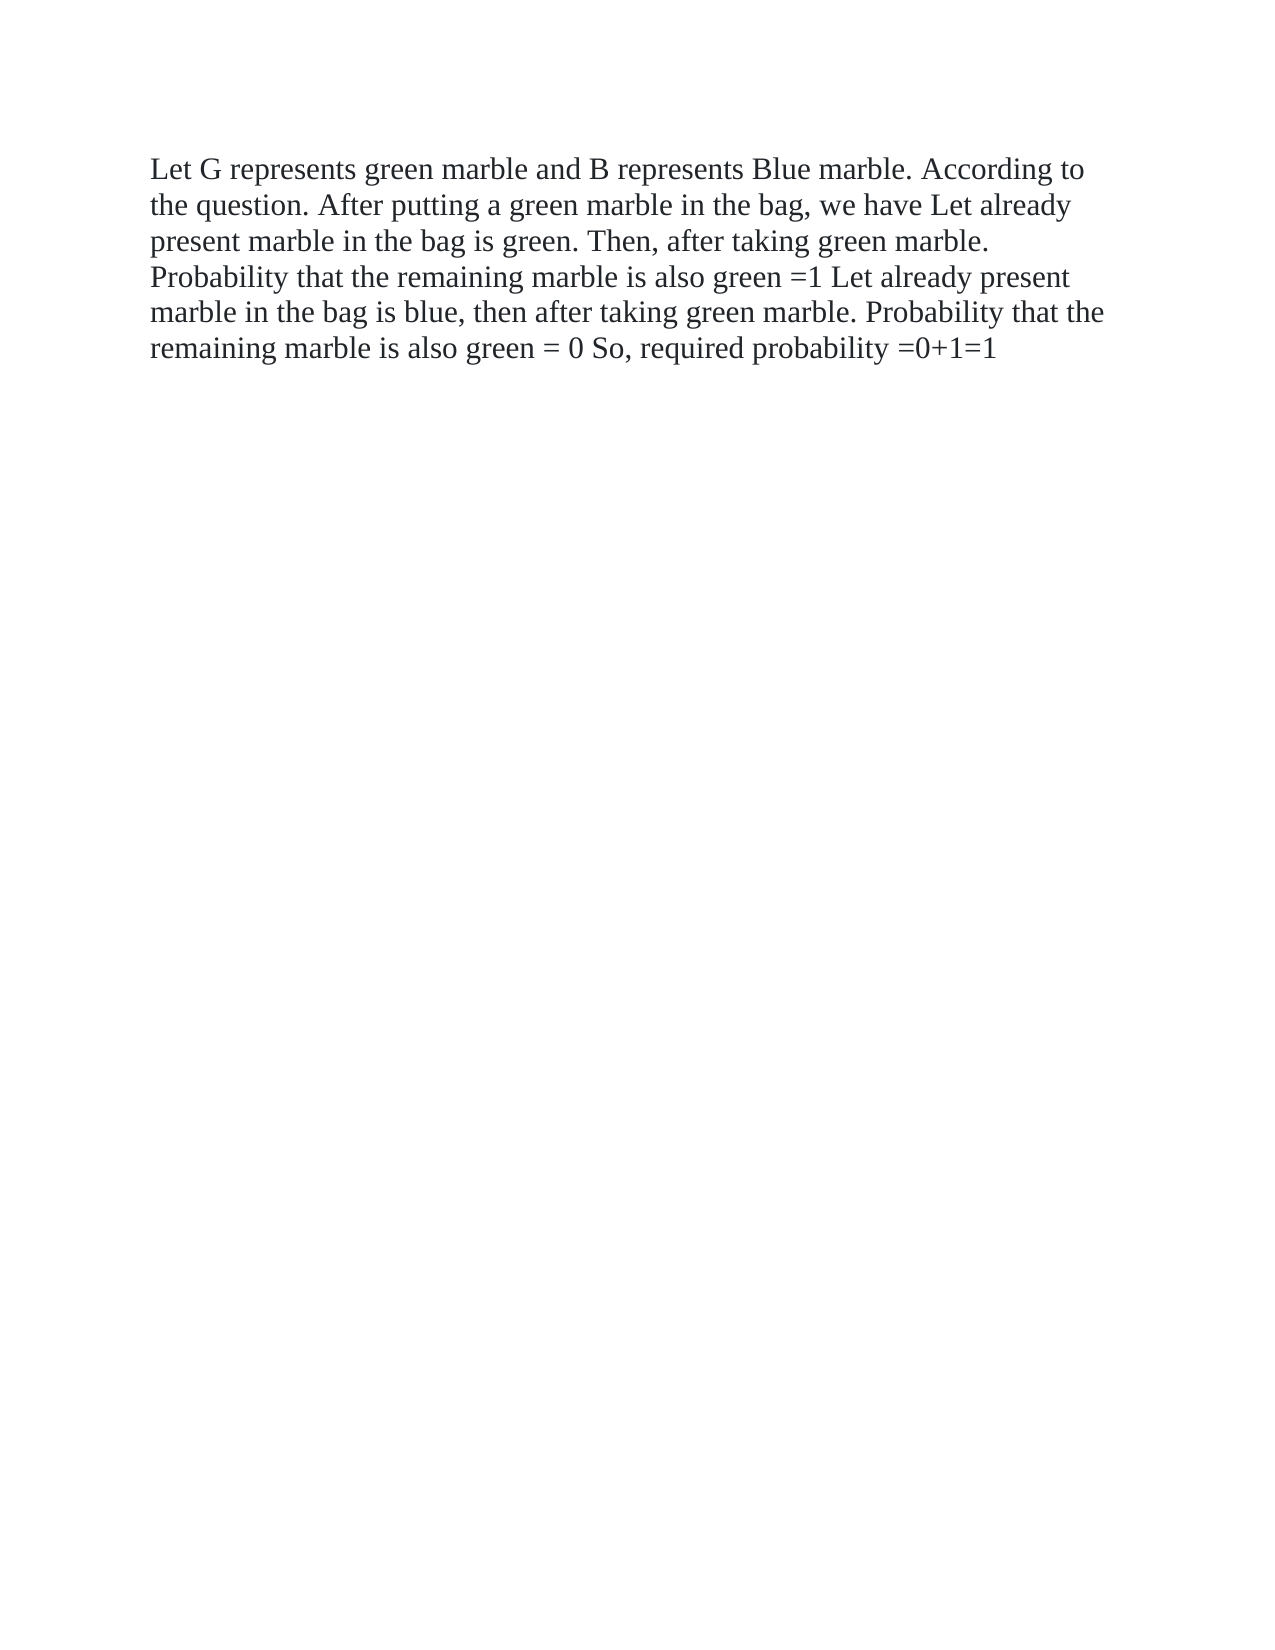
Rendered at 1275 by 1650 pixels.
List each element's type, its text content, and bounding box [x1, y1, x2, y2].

text Let G represents green marble and B represents Blue marble. According to the question. After putting a green marble in the bag, we have Let already present marble in the bag is green. Then, after taking green marble. Probability that the remaining marble is also green =1 Let already present marble in the bag is blue, then after taking green marble. Probability that the remaining marble is also green = 0 So, required probability =0+1=1 [150, 150, 1125, 366]
